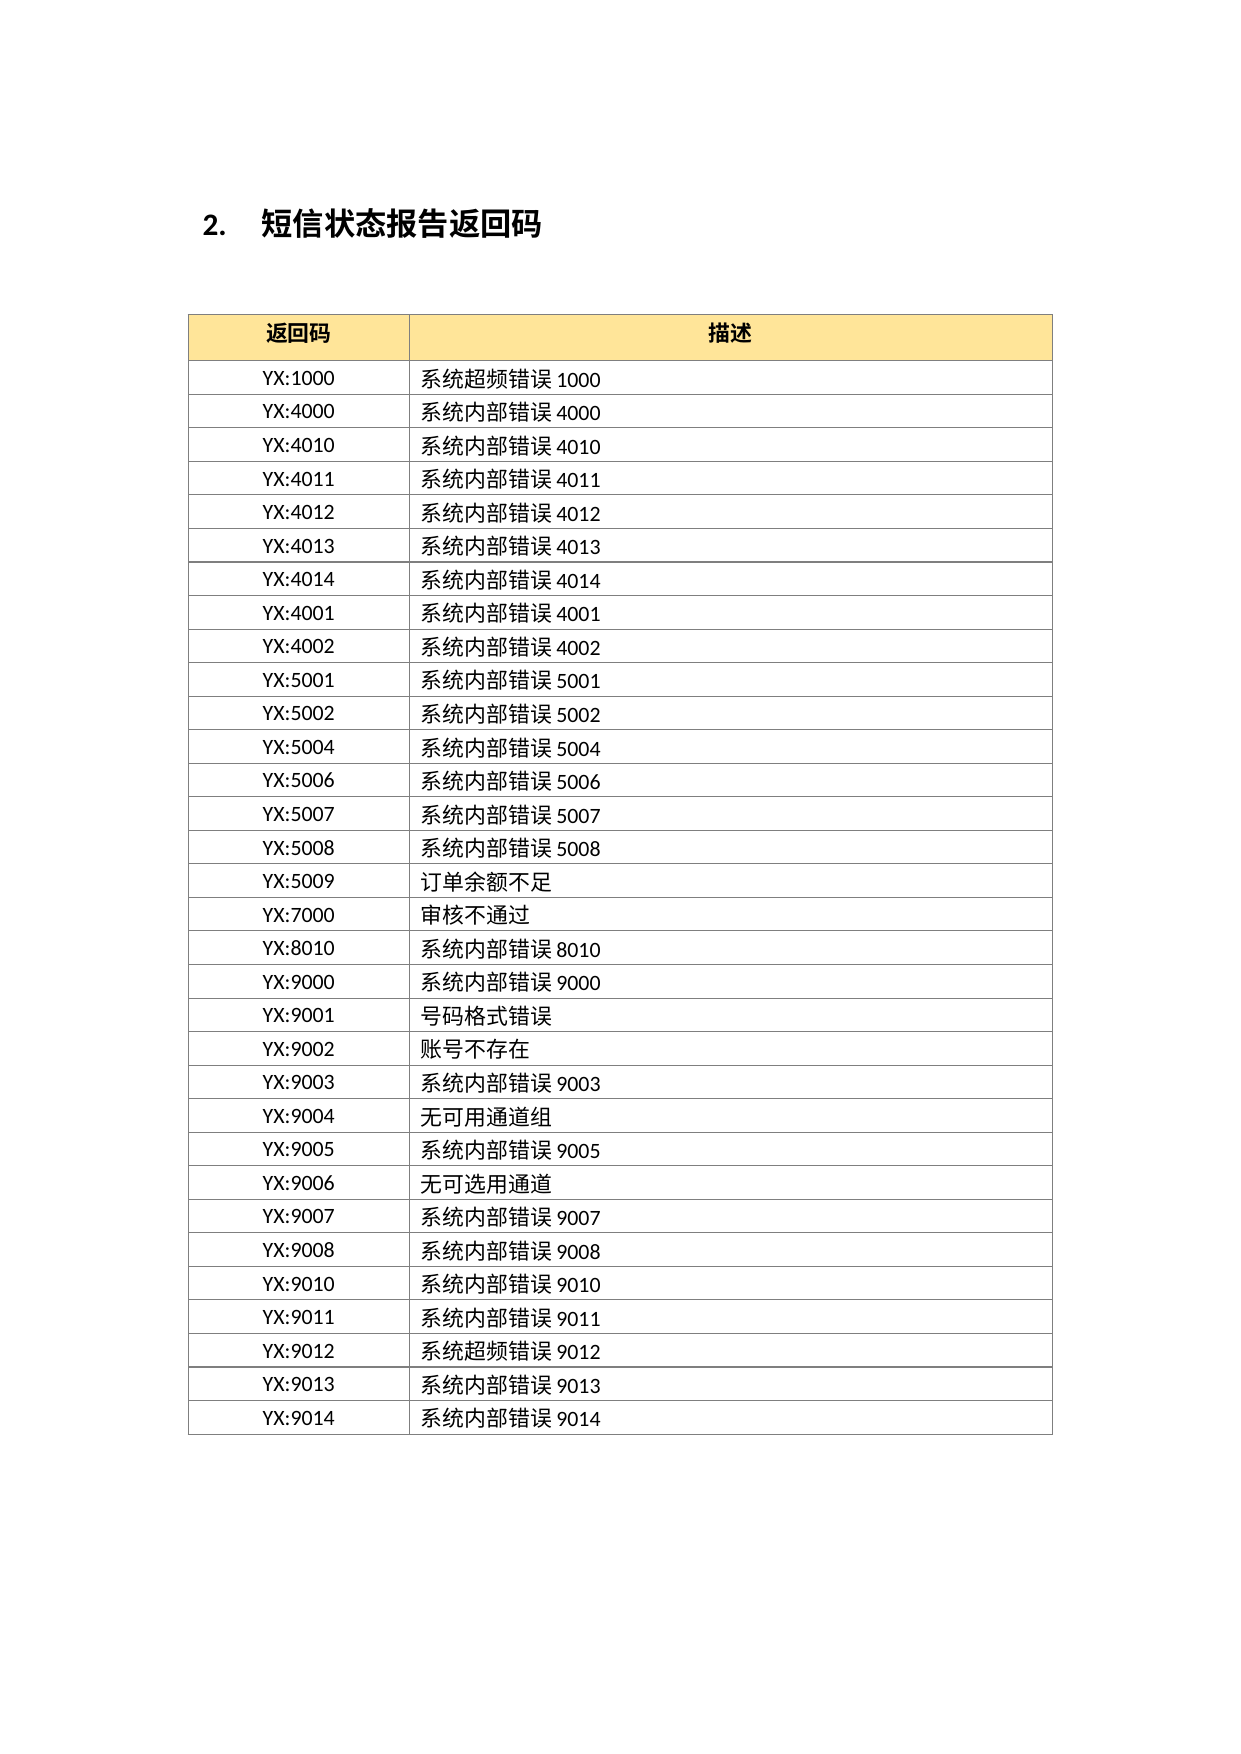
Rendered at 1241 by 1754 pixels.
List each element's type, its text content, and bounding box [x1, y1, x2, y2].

table_cell 系统内部错误4014 [410, 563, 1052, 595]
table_cell YX:5002 [189, 697, 409, 729]
table_cell 系统内部错误5006 [410, 764, 1052, 796]
table_cell YX:1000 [189, 361, 409, 394]
table_cell YX:9010 [189, 1267, 409, 1299]
table_cell YX:8010 [189, 931, 409, 964]
table_cell 无可选用通道 [410, 1166, 1052, 1199]
table_cell 系统内部错误9003 [410, 1066, 1052, 1098]
table_cell 系统内部错误9000 [410, 965, 1052, 997]
table_cell 系统内部错误9010 [410, 1267, 1052, 1299]
table_cell 系统内部错误4011 [410, 462, 1052, 494]
table_cell 系统超频错误1000 [410, 361, 1052, 394]
table_cell YX:4001 [189, 596, 409, 628]
table_cell 审核不通过 [410, 898, 1052, 930]
table_cell 订单余额不足 [410, 864, 1052, 897]
table_cell 系统内部错误9005 [410, 1133, 1052, 1165]
table_cell 系统内部错误9011 [410, 1300, 1052, 1333]
table_cell YX:9005 [189, 1133, 409, 1165]
table_cell YX:9007 [189, 1200, 409, 1232]
table_cell YX:9001 [189, 999, 409, 1031]
table_cell YX:9006 [189, 1166, 409, 1199]
table_cell 无可用通道组 [410, 1099, 1052, 1132]
table_cell 系统内部错误4013 [410, 529, 1052, 561]
table_cell 系统内部错误5008 [410, 831, 1052, 863]
table_cell YX:5009 [189, 864, 409, 897]
table_cell 系统内部错误4001 [410, 596, 1052, 628]
table_header 描述 [410, 315, 1052, 360]
table_cell 系统内部错误9014 [410, 1401, 1052, 1433]
table_cell 系统超频错误9012 [410, 1334, 1052, 1366]
table_cell YX:4011 [189, 462, 409, 494]
table_cell 系统内部错误4010 [410, 428, 1052, 461]
table_cell 系统内部错误4012 [410, 495, 1052, 528]
table_cell 系统内部错误9007 [410, 1200, 1052, 1232]
table_cell YX:5001 [189, 663, 409, 696]
table_cell 系统内部错误9013 [410, 1368, 1052, 1400]
table_cell YX:4000 [189, 395, 409, 427]
table_cell YX:5008 [189, 831, 409, 863]
table_cell YX:9014 [189, 1401, 409, 1433]
subtitle 短信状态报告返回码 [202, 189, 1053, 254]
table_cell YX:9003 [189, 1066, 409, 1098]
table_cell YX:4010 [189, 428, 409, 461]
table_cell YX:5007 [189, 797, 409, 830]
table_cell YX:9000 [189, 965, 409, 997]
table_cell YX:9013 [189, 1368, 409, 1400]
table_cell 系统内部错误5004 [410, 730, 1052, 763]
table_cell YX:9002 [189, 1032, 409, 1064]
table_cell YX:4002 [189, 630, 409, 662]
table_cell YX:4013 [189, 529, 409, 561]
table_cell YX:9011 [189, 1300, 409, 1333]
table_cell YX:4014 [189, 563, 409, 595]
table_cell YX:4012 [189, 495, 409, 528]
table_cell 系统内部错误4002 [410, 630, 1052, 662]
table_cell 账号不存在 [410, 1032, 1052, 1064]
table_cell YX:7000 [189, 898, 409, 930]
table_cell 系统内部错误4000 [410, 395, 1052, 427]
table_cell 系统内部错误5007 [410, 797, 1052, 830]
table_cell YX:9012 [189, 1334, 409, 1366]
table_cell 系统内部错误9008 [410, 1233, 1052, 1266]
table_cell YX:9008 [189, 1233, 409, 1266]
table_cell 系统内部错误5002 [410, 697, 1052, 729]
table_cell YX:9004 [189, 1099, 409, 1132]
table_cell 号码格式错误 [410, 999, 1052, 1031]
table_cell YX:5004 [189, 730, 409, 763]
table_cell 系统内部错误8010 [410, 931, 1052, 964]
table_header 返回码 [189, 315, 409, 360]
table_cell 系统内部错误5001 [410, 663, 1052, 696]
table_cell YX:5006 [189, 764, 409, 796]
